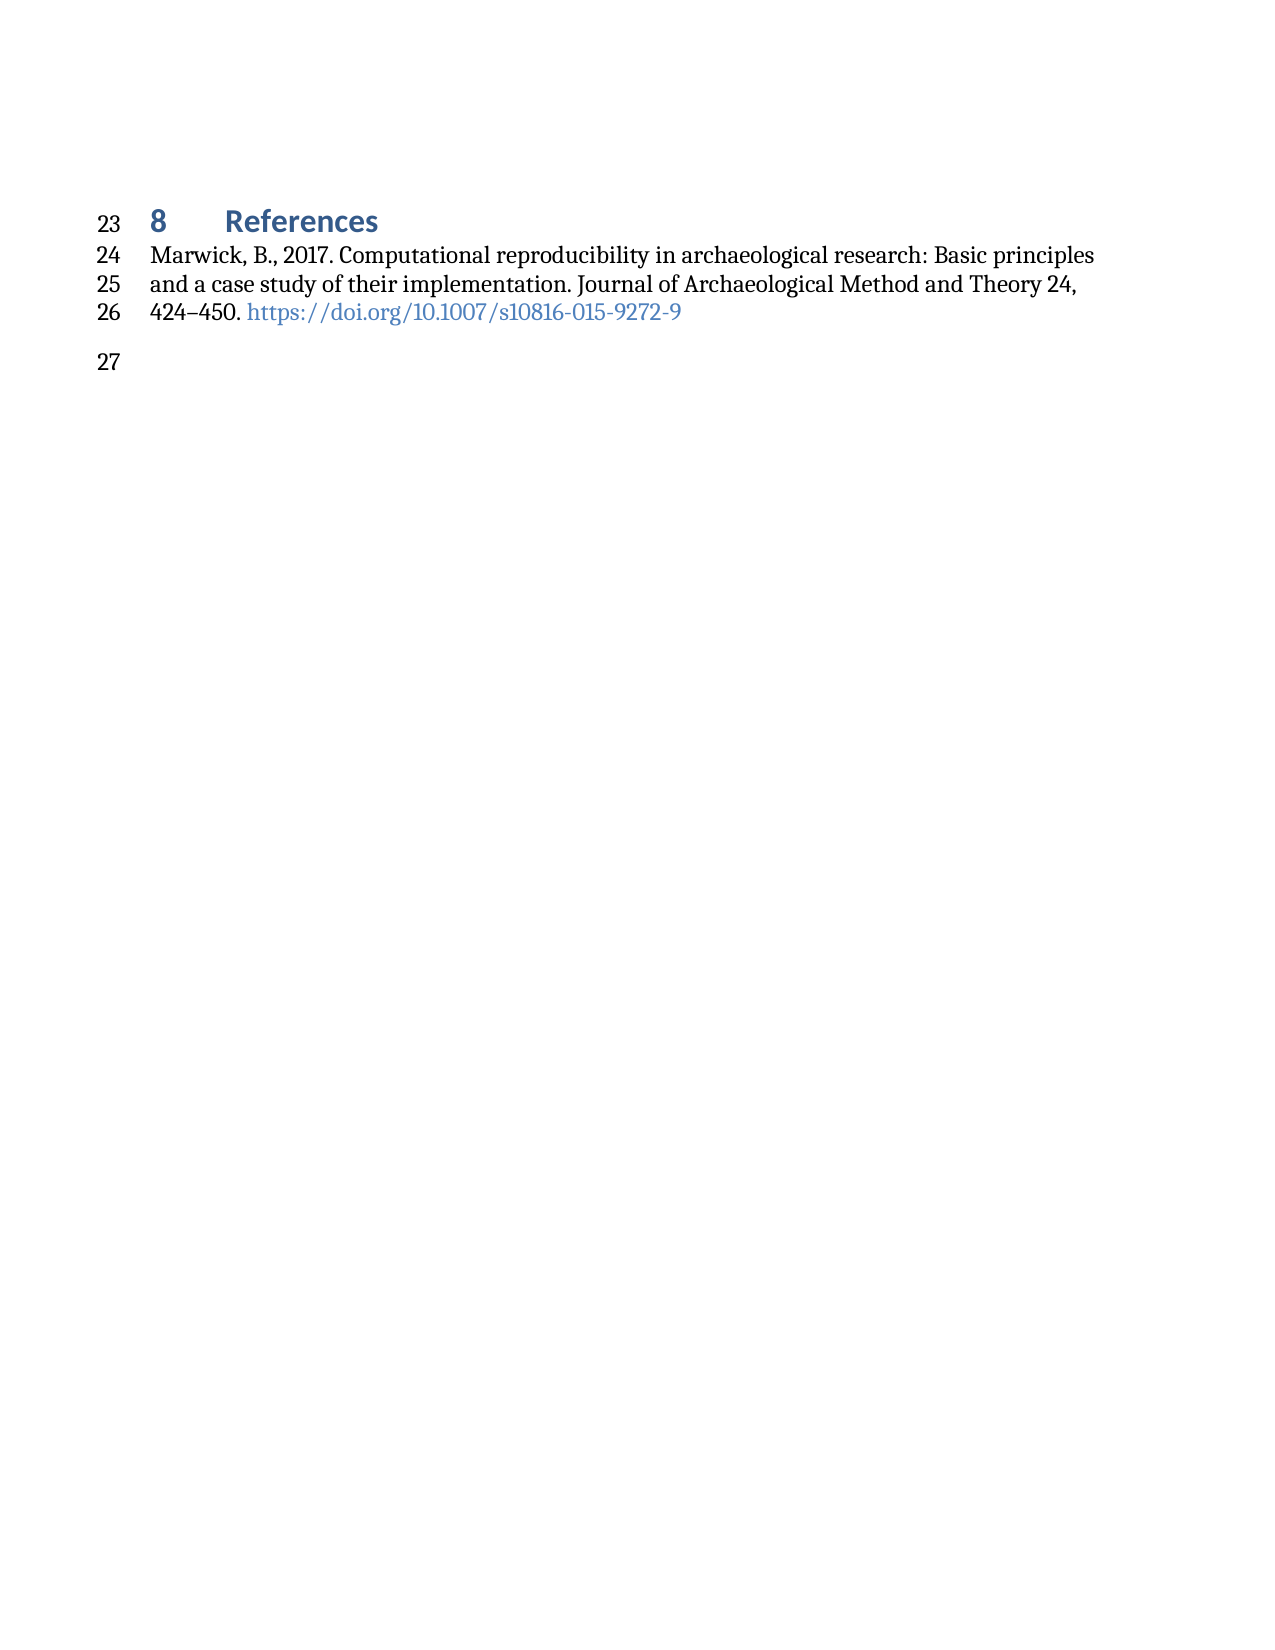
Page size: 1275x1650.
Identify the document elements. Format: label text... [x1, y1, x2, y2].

subtitle 8 References [150, 200, 1125, 241]
text Marwick, B., 2017. Computational reproducibility in archaeological research: Basic principles and a case study of their implementation. Journal of Archaeological Method and Theory 24, 424–450. https://doi.org/10.1007/s10816-015-9272-9 [150, 241, 1125, 327]
